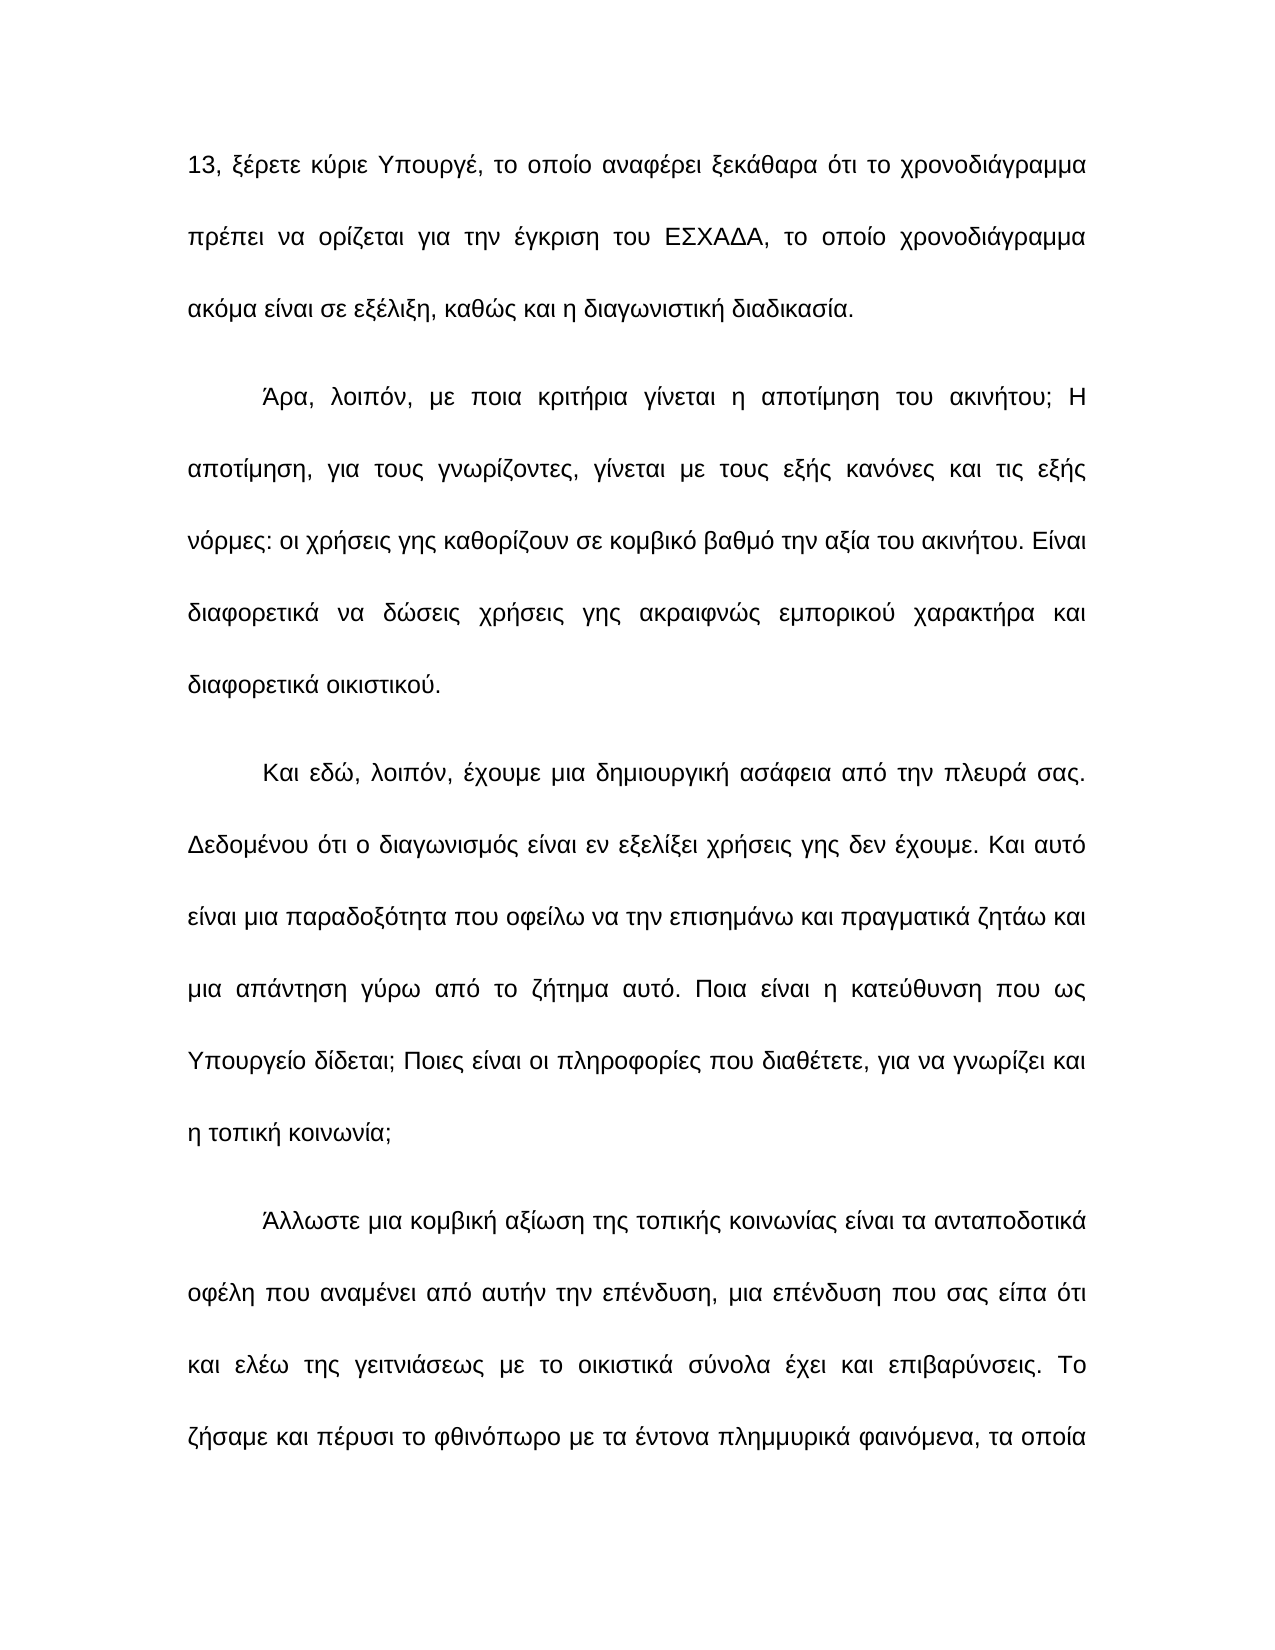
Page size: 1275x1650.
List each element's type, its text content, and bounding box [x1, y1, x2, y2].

text Άρα, λοιπόν, με ποια κριτήρια γίνεται η αποτίμηση του ακινήτου; Η αποτίμηση, για τους γνωρίζοντες, γίνεται με τους εξής κανόνες και τις εξής νόρμες: οι χρήσεις γης καθορίζουν σε κομβικό βαθμό την αξία του ακινήτου. Είναι διαφορετικά να δώσεις χρήσεις γης ακραιφνώς εμπορικού χαρακτήρα και διαφορετικά οικιστικού. [187, 382, 1087, 698]
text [187, 150, 1087, 322]
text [187, 1206, 1087, 1451]
text Και εδώ, λοιπόν, έχουμε μια δημιουργική ασάφεια από την πλευρά σας. Δεδομένου ότι ο διαγωνισμός είναι εν εξελίξει χρήσεις γης δεν έχουμε. Και αυτό είναι μια παραδοξότητα που οφείλω να την επισημάνω και πραγματικά ζητάω και μια απάντηση γύρω από το ζήτημα αυτό. Ποια είναι η κατεύθυνση που ως Υπουργείο δίδεται; Ποιες είναι οι πληροφορίες που διαθέτετε, για να γνωρίζει και η τοπική κοινωνία; [187, 758, 1087, 1146]
